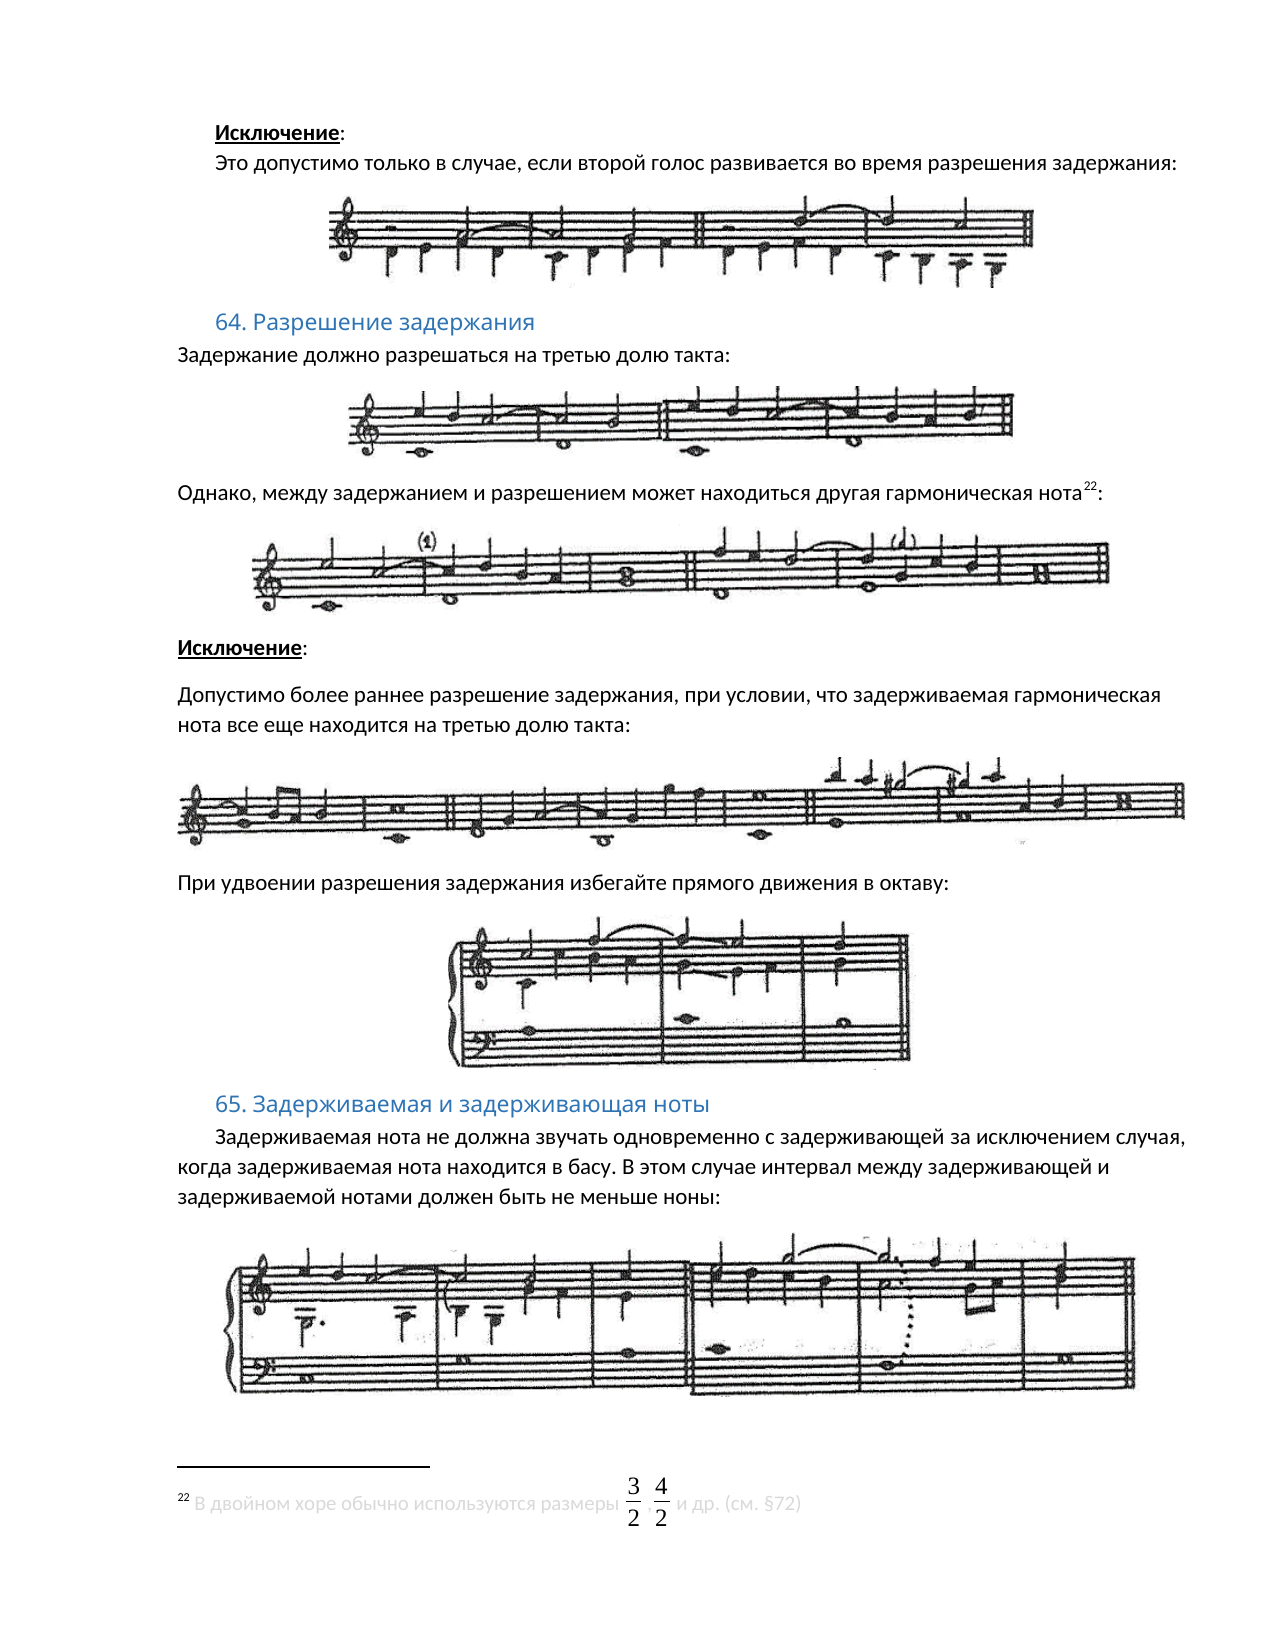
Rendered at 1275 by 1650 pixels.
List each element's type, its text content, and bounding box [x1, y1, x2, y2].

text Однако, между задержанием и разрешением может находиться другая гармоническая нота: [177, 478, 1186, 506]
subtitle Разрешение задержания [215, 306, 1186, 337]
picture [328, 195, 1035, 288]
picture [222, 1229, 1141, 1397]
text Допустимо более раннее разрешение задержания, при условии, что задерживаемая гармоническая нота все еще находится на третью долю такта: [177, 680, 1186, 738]
picture [346, 386, 1018, 459]
list Исключение: [215, 118, 1186, 146]
subtitle Задерживаемая и задерживающая ноты [215, 1088, 1186, 1119]
text Задержание должно разрешаться на третью долю такта: [177, 340, 1186, 368]
picture [177, 757, 1187, 850]
text При удвоении разрешения задержания избегайте прямого движения в октаву: [177, 868, 1186, 896]
list Это допустимо только в случае, если второй голос развивается во время разрешения задержания: [215, 148, 1186, 176]
text Исключение: [177, 633, 1186, 661]
picture [448, 915, 916, 1070]
text Задерживаемая нота не должна звучать одновременно с задерживающей за исключением случая, когда задерживаемая нота находится в басу. В этом случае интервал между задерживающей и задерживаемой нотами должен быть не меньше ноны: [177, 1122, 1186, 1210]
picture [251, 524, 1112, 615]
